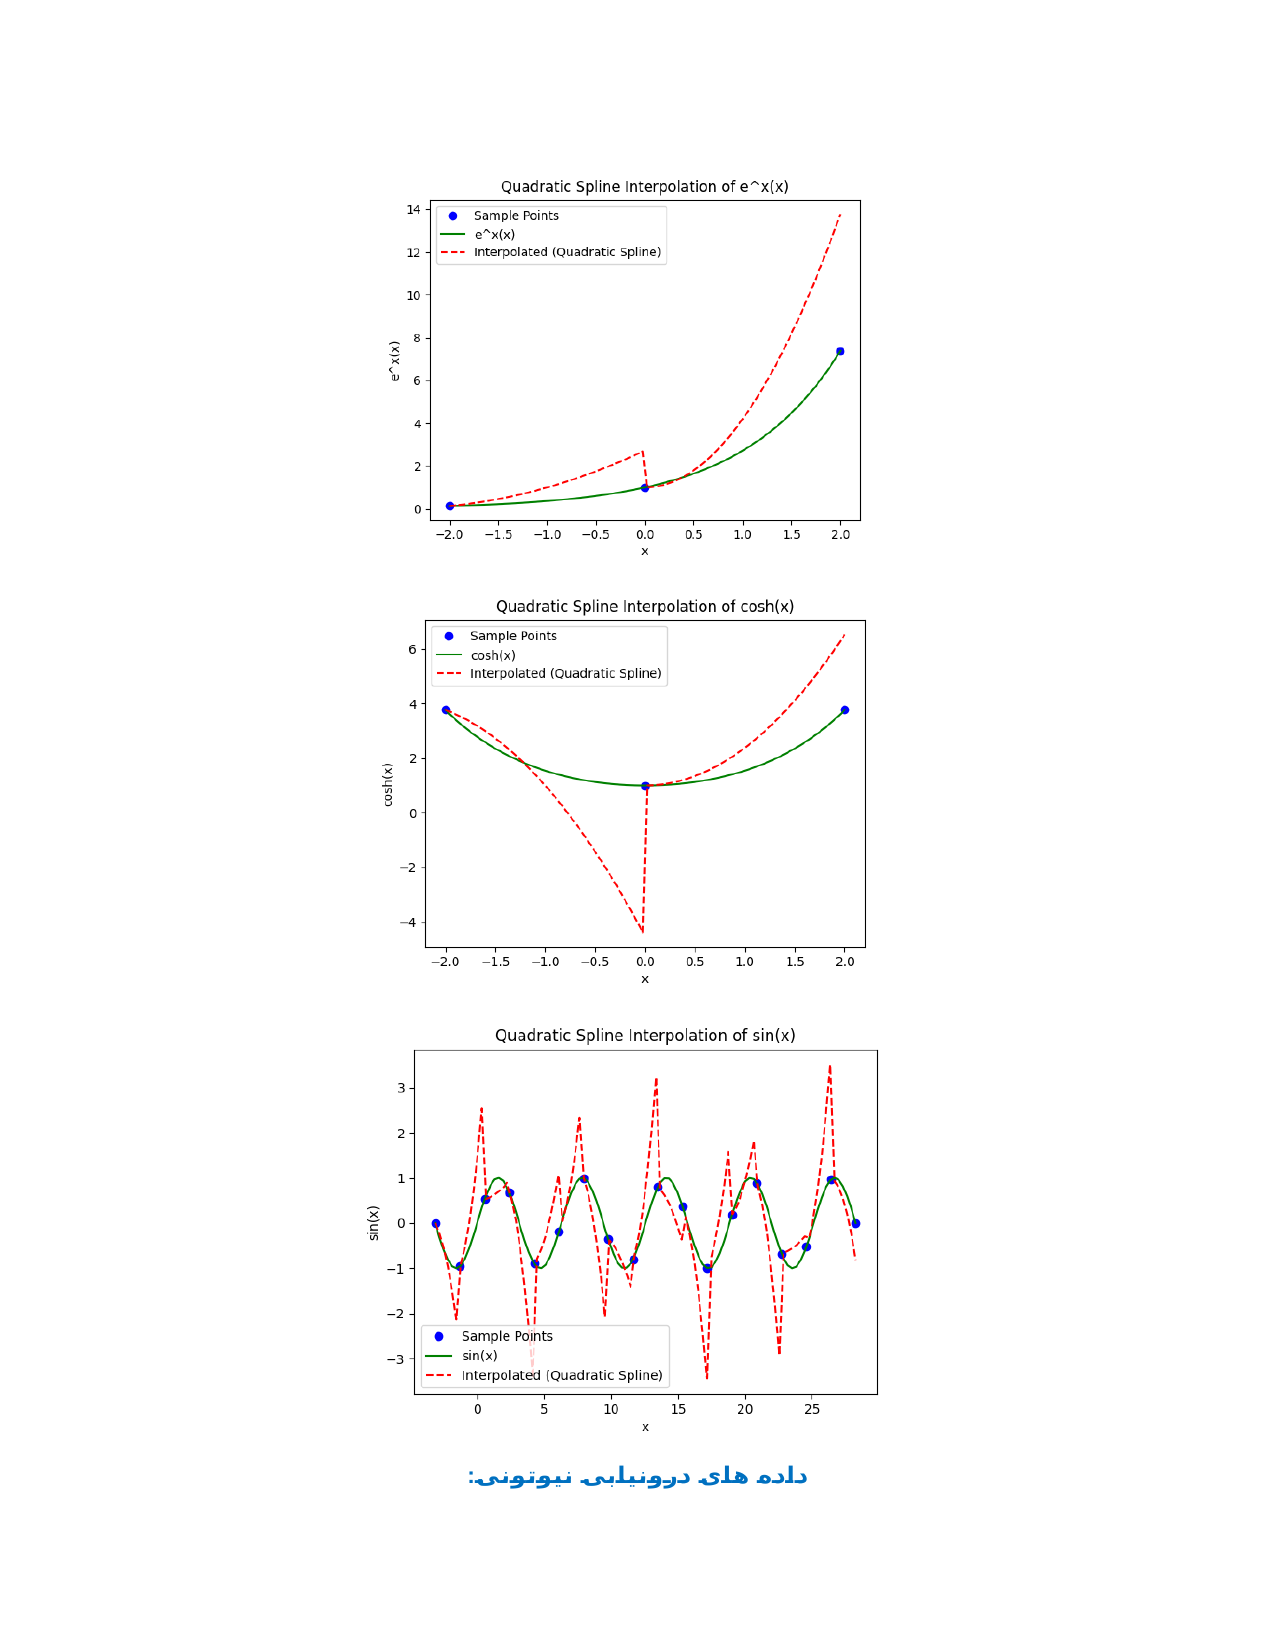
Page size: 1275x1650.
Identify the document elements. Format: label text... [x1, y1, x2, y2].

picture [360, 150, 915, 566]
subtitle داده های درونیابی نیوتونی: [150, 1462, 1125, 1488]
picture [339, 995, 936, 1443]
picture [354, 568, 921, 994]
